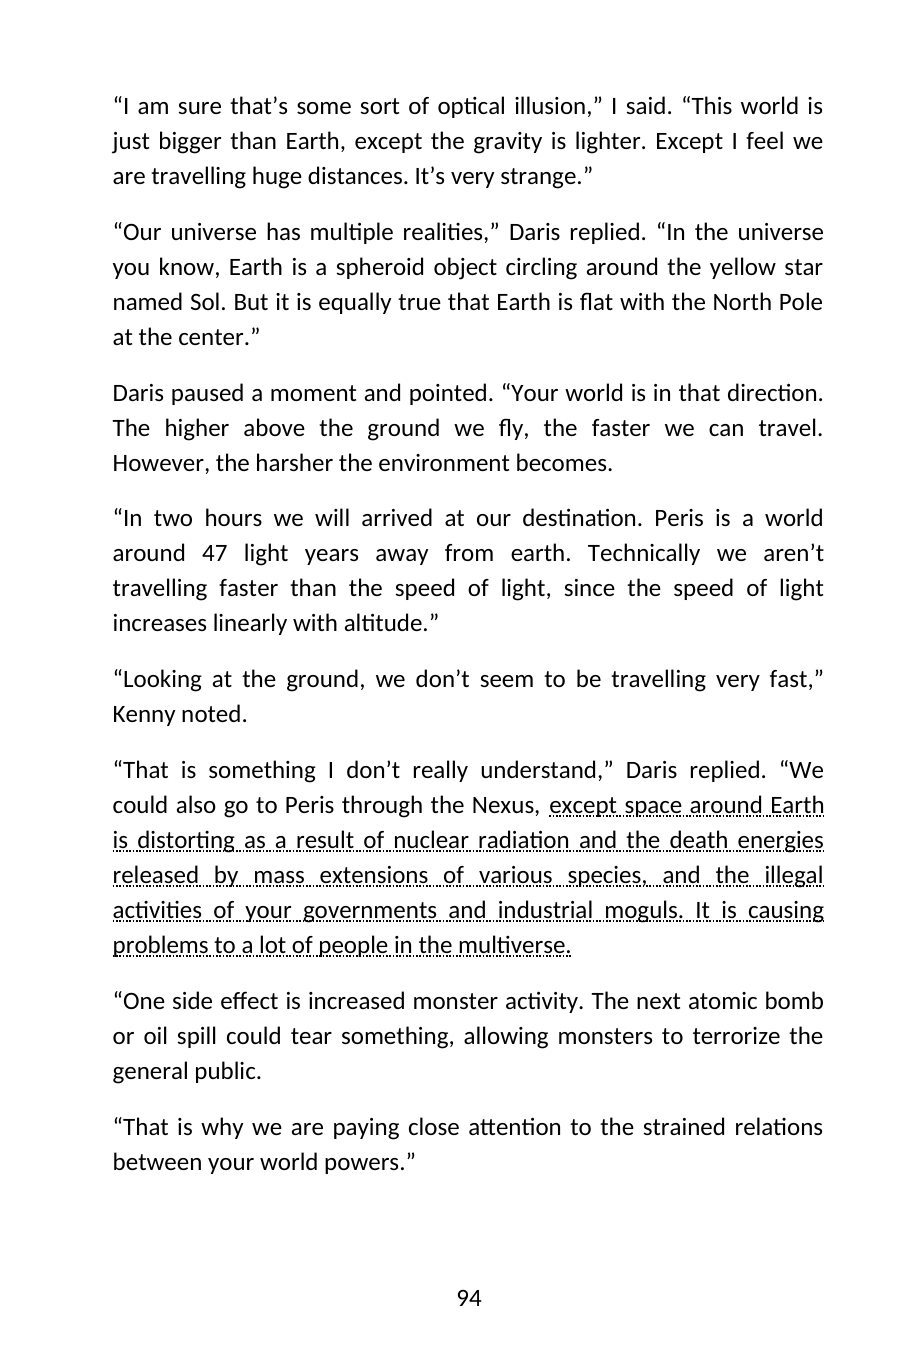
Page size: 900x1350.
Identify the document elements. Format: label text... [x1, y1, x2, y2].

text “In two hours we will arrived at our destination. Peris is a world around 47 light years away from earth. Technically we aren’t travelling faster than the speed of light, since the speed of light increases linearly with altitude.” [112, 502, 825, 638]
text “I am sure that’s some sort of optical illusion,” I said. “This world is just bigger than Earth, except the gravity is lighter. Except I feel we are travelling huge distances. It’s very strange.” [112, 90, 825, 191]
text “Our universe has multiple realities,” Daris replied. “In the universe you know, Earth is a spheroid object circling around the yellow star named Sol. But it is equally true that Earth is flat with the North Pole at the center.” [112, 216, 825, 351]
text “That is why we are paying close attention to the strained relations between your world powers.” [112, 1111, 825, 1176]
text Daris paused a moment and pointed. “Your world is in that direction. The higher above the ground we fly, the faster we can travel. However, the harsher the environment becomes. [112, 377, 825, 477]
text “That is something I don’t really understand,” Daris replied. “We could also go to Peris through the Nexus, except space around Earth is distorting as a result of nuclear radiation and the death energies released by mass extensions of various species, and the illegal activities of your governments and industrial moguls. It is causing problems to a lot of people in the multiverse. [112, 754, 825, 960]
text “One side effect is increased monster activity. The next atomic bomb or oil spill could tear something, allowing monsters to terrorize the general public. [112, 985, 825, 1086]
text “Looking at the ground, we don’t seem to be travelling very fast,” Kenny noted. [112, 663, 825, 729]
